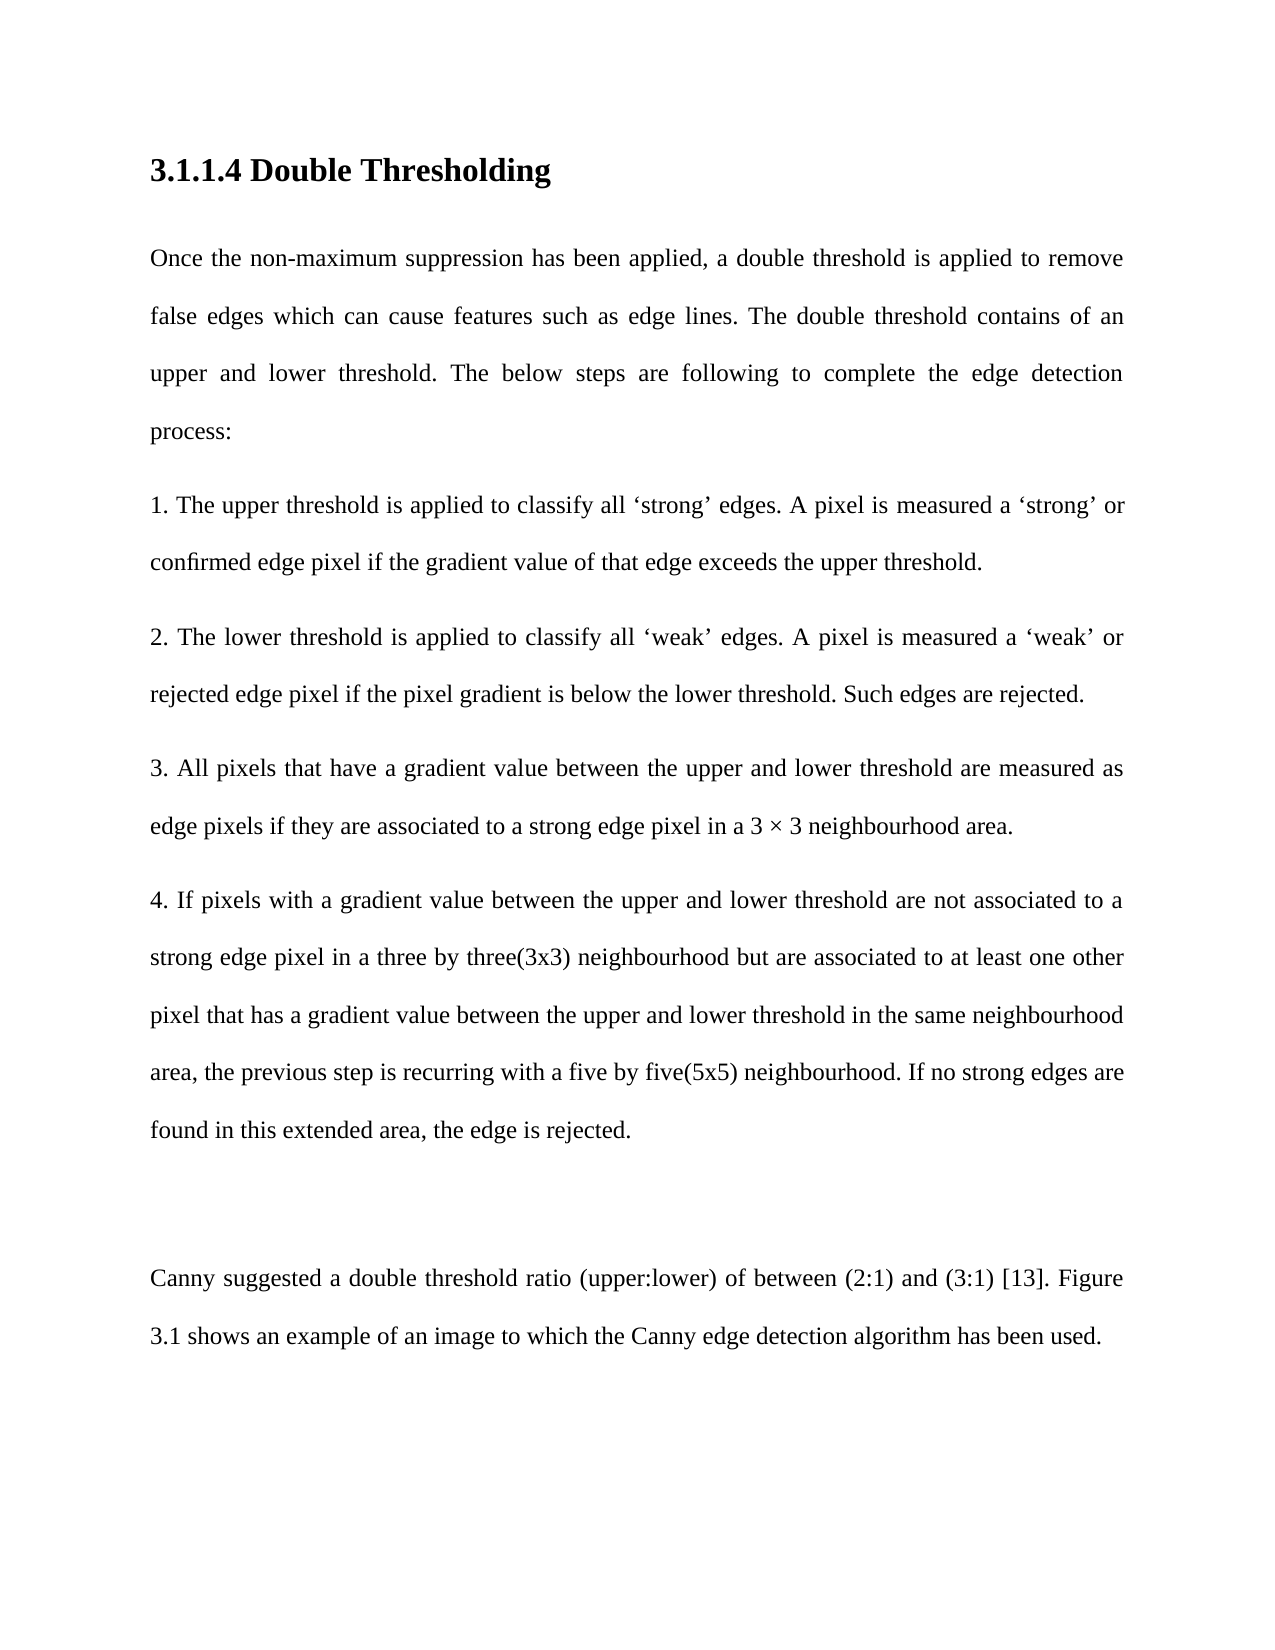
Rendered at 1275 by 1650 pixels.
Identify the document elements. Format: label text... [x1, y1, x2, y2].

text 3.1.1.4 Double Thresholding [150, 150, 1125, 188]
text Canny suggested a double threshold ratio (upper:lower) of between (2:1) and (3:1) [13]. Figure 3.1 shows an example of an image to which the Canny edge detection algorithm has been used. [150, 1263, 1125, 1349]
text Once the non-maximum suppression has been applied, a double threshold is applied to remove false edges which can cause features such as edge lines. The double threshold contains of an upper and lower threshold. The below steps are following to complete the edge detection process: [150, 243, 1125, 444]
text 3. All pixels that have a gradient value between the upper and lower threshold are measured as edge pixels if they are associated to a strong edge pixel in a 3 × 3 neighbourhood area. [150, 753, 1125, 839]
text 1. The upper threshold is applied to classify all ‘strong’ edges. A pixel is measured a ‘strong’ or conﬁrmed edge pixel if the gradient value of that edge exceeds the upper threshold. [150, 490, 1125, 576]
text 4. If pixels with a gradient value between the upper and lower threshold are not associated to a strong edge pixel in a three by three(3x3) neighbourhood but are associated to at least one other pixel that has a gradient value between the upper and lower threshold in the same neighbourhood area, the previous step is recurring with a five by five(5x5) neighbourhood. If no strong edges are found in this extended area, the edge is rejected. [150, 885, 1125, 1144]
text 2. The lower threshold is applied to classify all ‘weak’ edges. A pixel is measured a ‘weak’ or rejected edge pixel if the pixel gradient is below the lower threshold. Such edges are rejected. [150, 622, 1125, 708]
